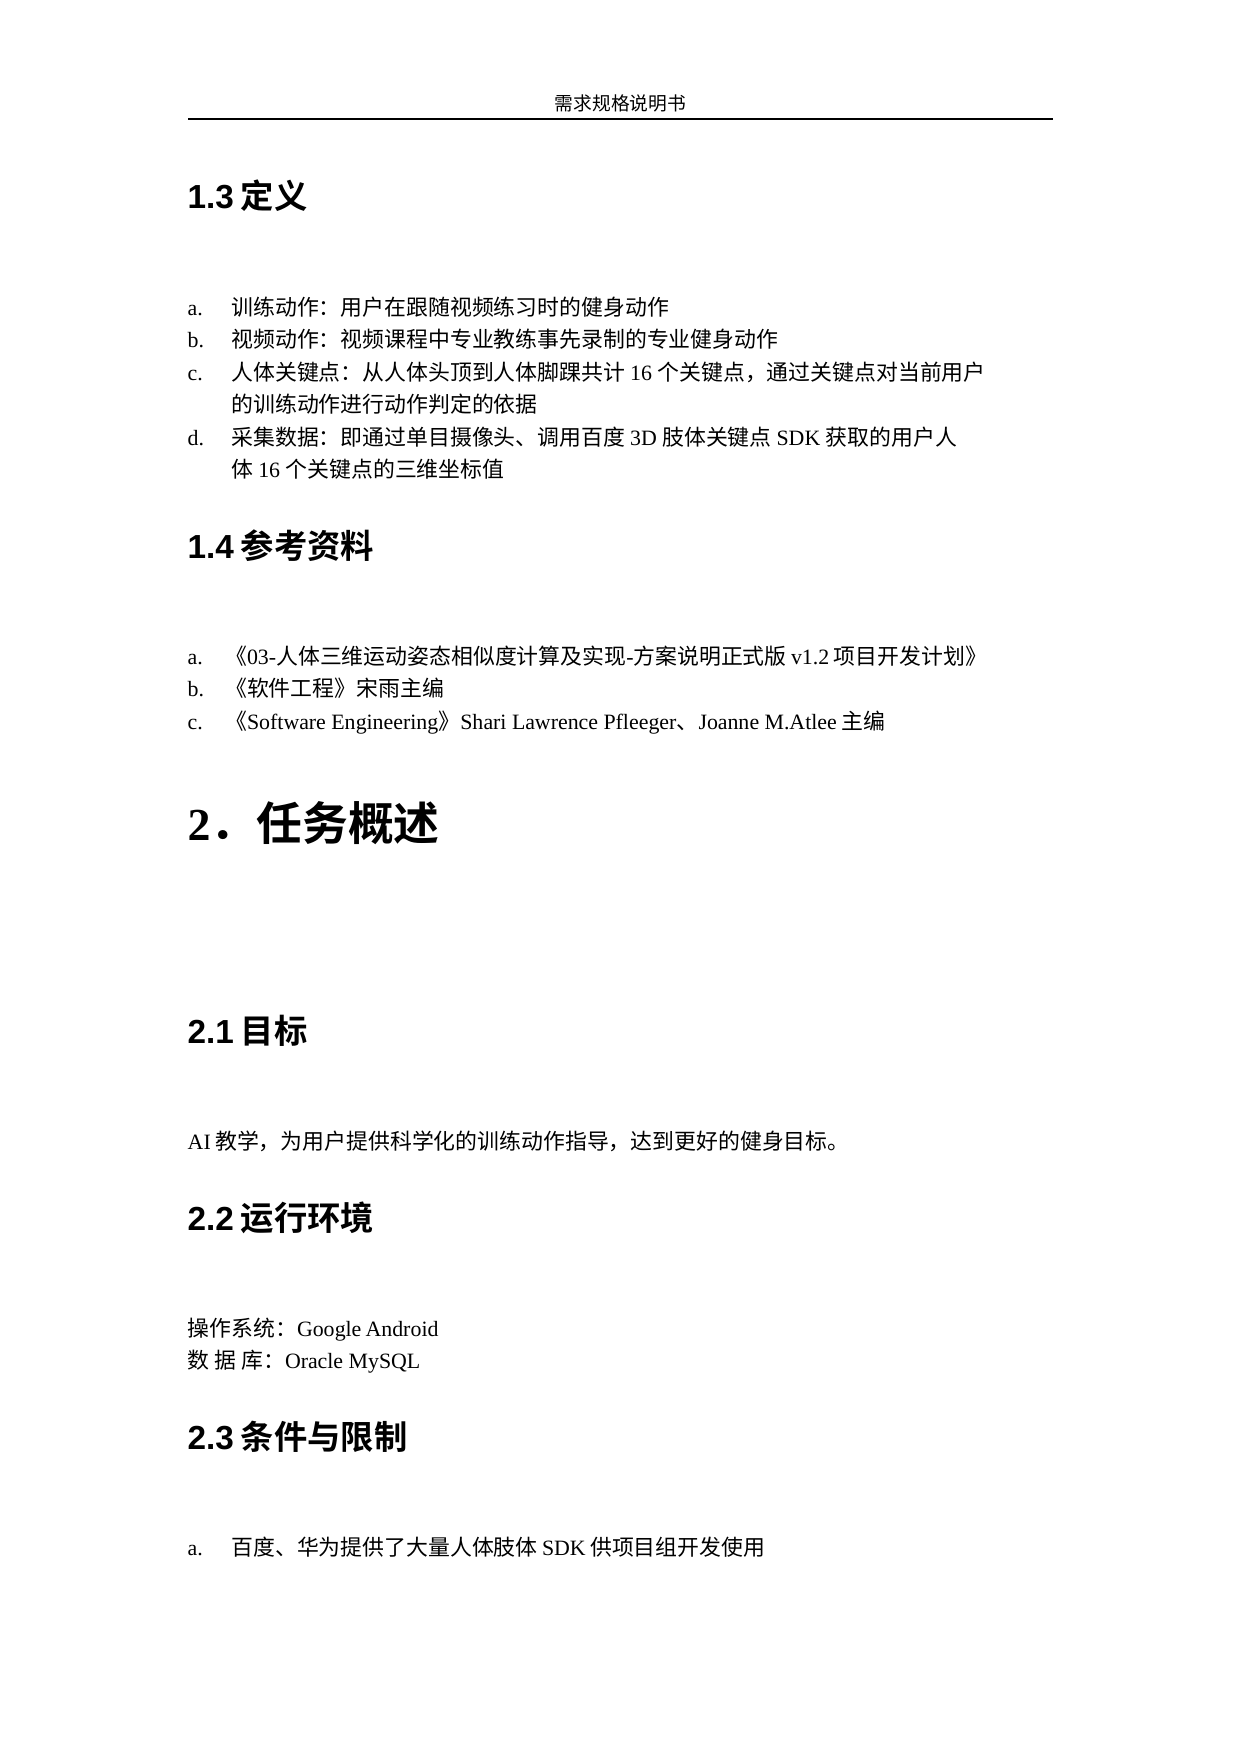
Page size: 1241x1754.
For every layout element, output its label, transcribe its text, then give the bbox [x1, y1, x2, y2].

list 采集数据：即通过单目摄像头、调用百度 3D 肢体关键点 SDK 获取的用户人 [187, 419, 1053, 452]
subtitle 2．任务概述 [187, 771, 1053, 869]
list 百度、华为提供了大量人体肢体SDK供项目组开发使用 [187, 1530, 1053, 1562]
subtitle 2.1目标 [187, 997, 1053, 1062]
text 的训练动作进行动作判定的依据 [231, 387, 1053, 419]
subtitle 2.3条件与限制 [187, 1403, 1053, 1468]
text 数 据 库：Oracle MySQL [187, 1343, 1053, 1376]
text 操作系统：Google Android [187, 1311, 1053, 1343]
text 体 16 个关键点的三维坐标值 [231, 452, 1053, 484]
subtitle 1.4参考资料 [187, 511, 1053, 576]
list 《Software Engineering》Shari Lawrence Pfleeger、Joanne M.Atlee主编 [187, 703, 1053, 736]
list 《软件工程》宋雨主编 [187, 671, 1053, 703]
list 人体关键点：从人体头顶到人体脚踝共计 16 个关键点，通过关键点对当前用户 [187, 354, 1053, 387]
list 视频动作：视频课程中专业教练事先录制的专业健身动作 [187, 322, 1053, 354]
list 《03-人体三维运动姿态相似度计算及实现-方案说明正式版v1.2项目开发计划》 [187, 638, 1053, 671]
list 训练动作：用户在跟随视频练习时的健身动作 [187, 289, 1053, 322]
subtitle 1.3定义 [187, 162, 1053, 227]
subtitle 2.2运行环境 [187, 1183, 1053, 1248]
text AI教学，为用户提供科学化的训练动作指导，达到更好的健身目标。 [187, 1124, 1053, 1156]
